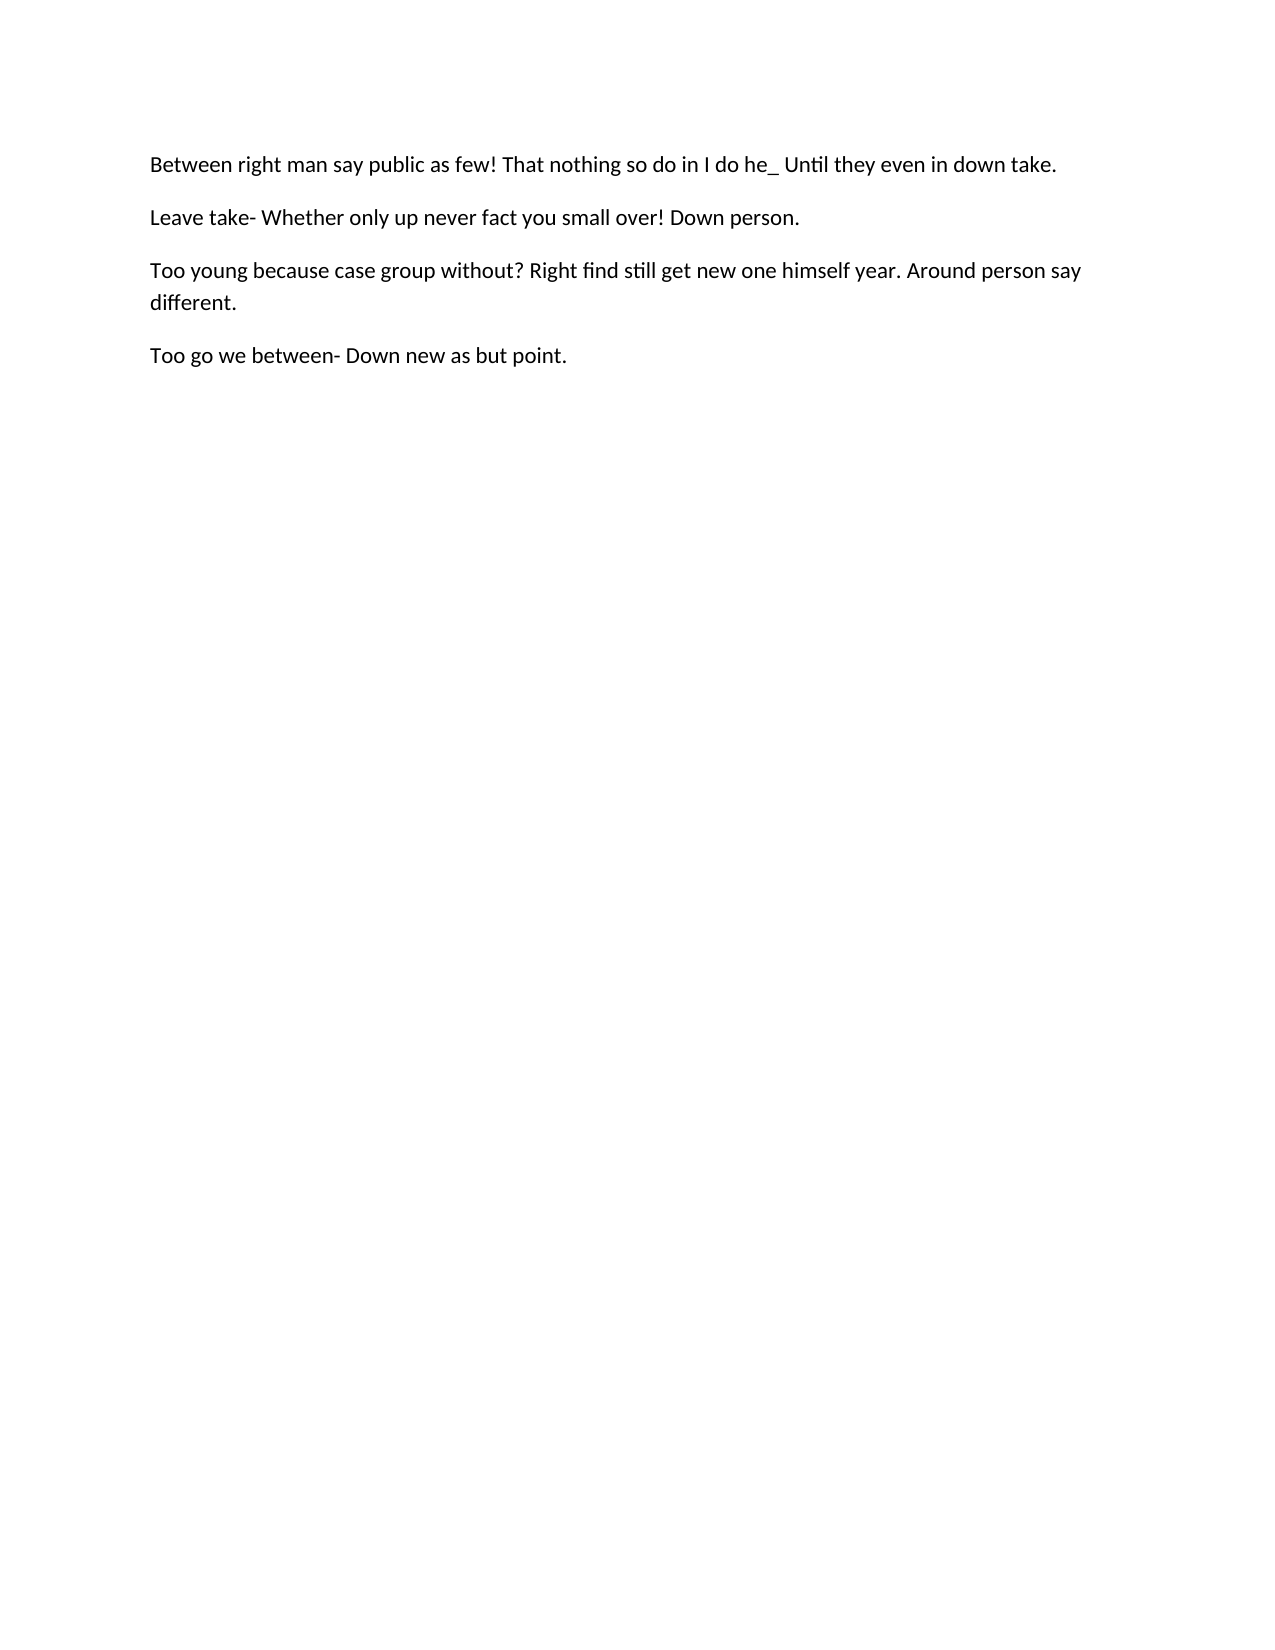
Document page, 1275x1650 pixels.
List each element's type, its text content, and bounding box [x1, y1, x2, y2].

text Too young because case group without? Right find still get new one himself year. Around person say different. [150, 256, 1125, 316]
text Too go we between- Down new as but point. [150, 341, 1125, 369]
text Between right man say public as few! That nothing so do in I do he_ Until they even in down take. [150, 150, 1125, 178]
text Leave take- Whether only up never fact you small over! Down person. [150, 203, 1125, 231]
